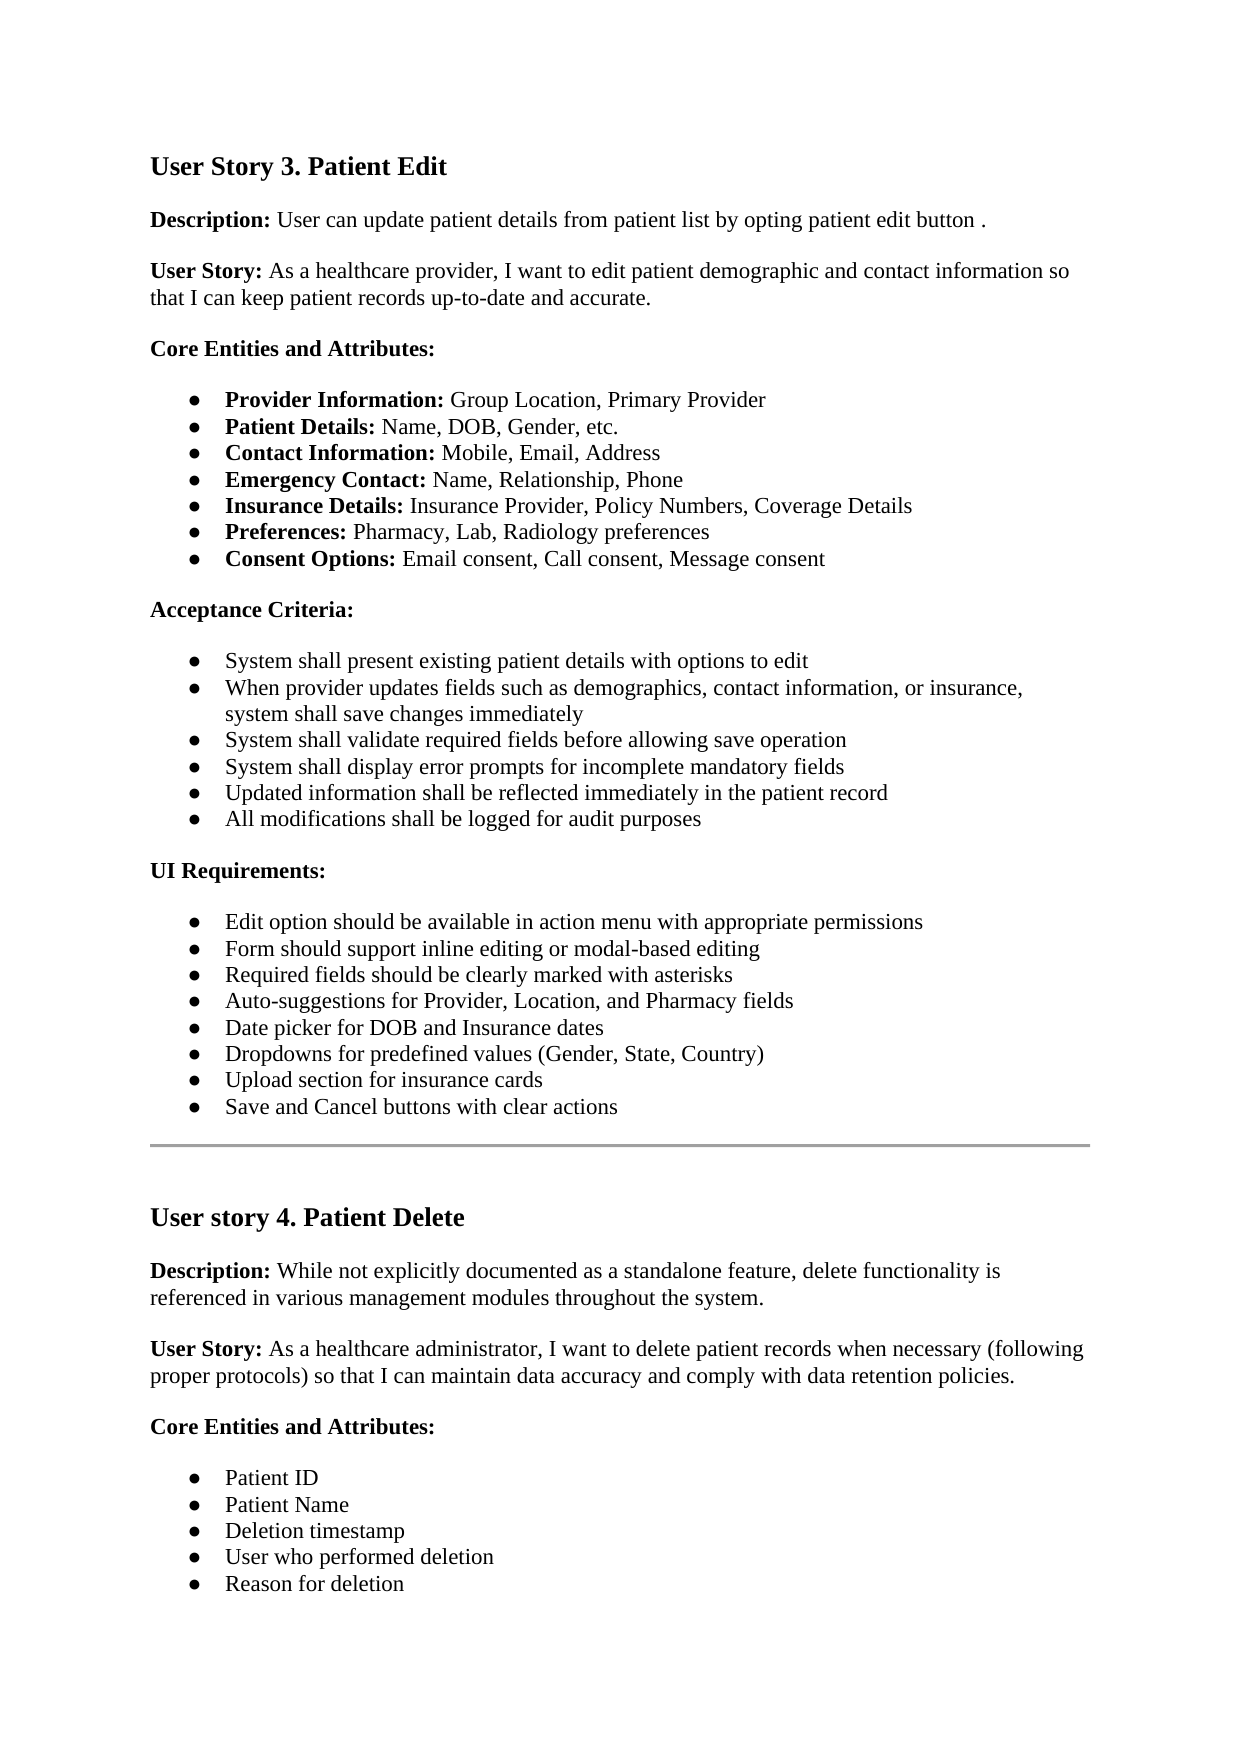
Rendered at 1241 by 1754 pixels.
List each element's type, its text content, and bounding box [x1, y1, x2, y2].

text UI Requirements: [150, 857, 1090, 883]
text User Story: As a healthcare administrator, I want to delete patient records when necessary (following proper protocols) so that I can maintain data accuracy and comply with data retention policies. [150, 1335, 1090, 1388]
list Reason for deletion [187, 1570, 1090, 1596]
list Date picker for DOB and Insurance dates [187, 1014, 1090, 1040]
list Updated information shall be reflected immediately in the patient record [187, 779, 1090, 806]
list Edit option should be available in action menu with appropriate permissions [187, 908, 1090, 934]
list When provider updates fields such as demographics, contact information, or insurance, system shall save changes immediately [187, 674, 1090, 726]
list Dropdowns for predefined values (Gender, State, Country) [187, 1040, 1090, 1066]
list Contact Information: Mobile, Email, Address [187, 439, 1090, 466]
list Patient Details: Name, DOB, Gender, etc. [187, 413, 1090, 439]
list Insurance Details: Insurance Provider, Policy Numbers, Coverage Details [187, 492, 1090, 518]
list User who performed deletion [187, 1543, 1090, 1570]
list Auto-suggestions for Provider, Location, and Pharmacy fields [187, 987, 1090, 1014]
text Acceptance Criteria: [150, 596, 1090, 622]
list Preferences: Pharmacy, Lab, Radiology preferences [187, 518, 1090, 545]
subtitle User Story 3. Patient Edit [150, 150, 1090, 181]
list Consent Options: Email consent, Call consent, Message consent [187, 545, 1090, 571]
text User Story: As a healthcare provider, I want to edit patient demographic and contact information so that I can keep patient records up-to-date and accurate. [150, 257, 1090, 310]
list Provider Information: Group Location, Primary Provider [187, 387, 1090, 413]
list All modifications shall be logged for audit purposes [187, 806, 1090, 832]
list System shall validate required fields before allowing save operation [187, 726, 1090, 753]
list Emergency Contact: Name, Relationship, Phone [187, 466, 1090, 492]
text Description: User can update patient details from patient list by opting patient edit button . [150, 206, 1090, 232]
list System shall display error prompts for incomplete mandatory fields [187, 753, 1090, 779]
list Upload section for insurance cards [187, 1066, 1090, 1093]
subtitle User story 4. Patient Delete [150, 1201, 1090, 1233]
list Form should support inline editing or modal-based editing [187, 934, 1090, 961]
list System shall present existing patient details with options to edit [187, 647, 1090, 674]
list Save and Cancel buttons with clear actions [187, 1093, 1090, 1119]
list Patient ID [187, 1464, 1090, 1491]
list Deletion timestamp [187, 1517, 1090, 1543]
text Core Entities and Attributes: [150, 1413, 1090, 1439]
text Core Entities and Attributes: [150, 335, 1090, 362]
text Description: While not explicitly documented as a standalone feature, delete functionality is referenced in various management modules throughout the system. [150, 1258, 1090, 1310]
list Required fields should be clearly marked with asterisks [187, 961, 1090, 987]
list Patient Name [187, 1491, 1090, 1517]
